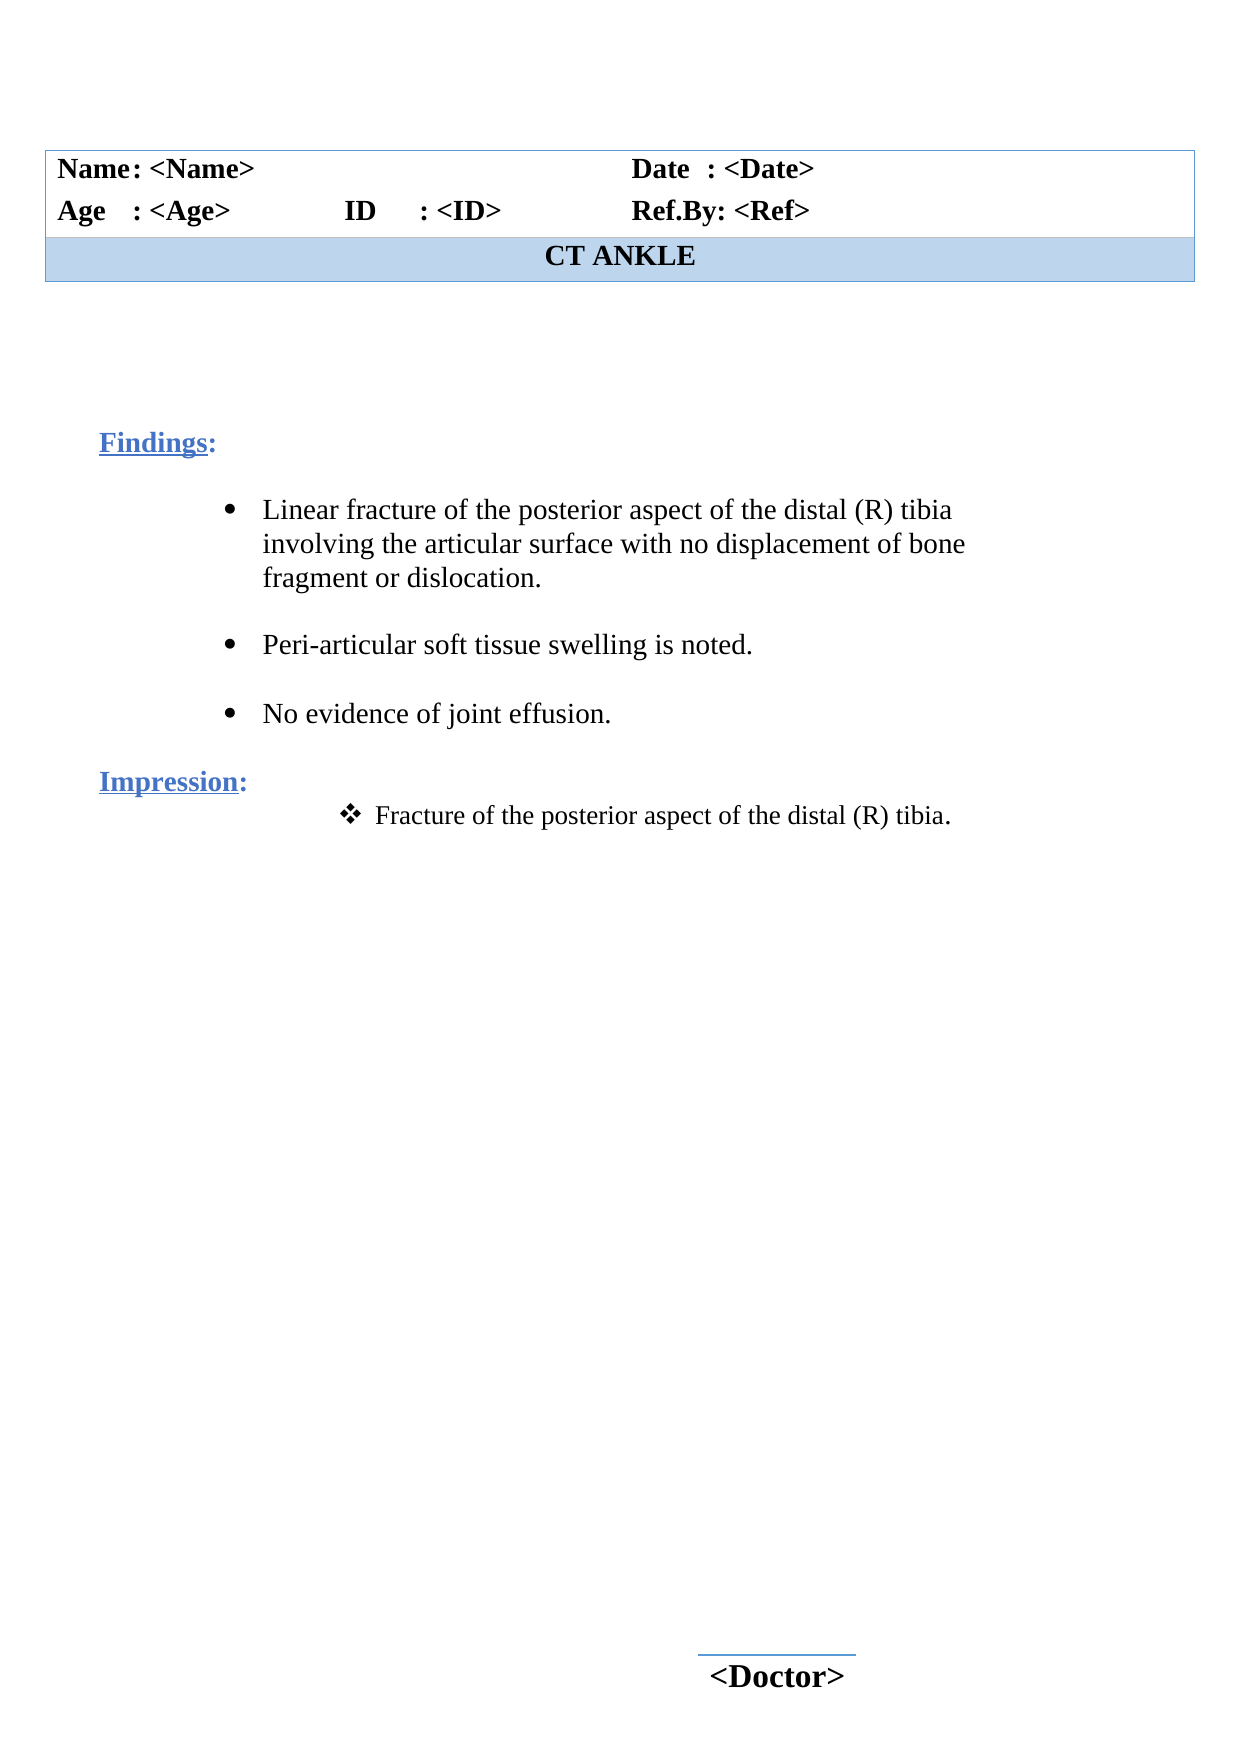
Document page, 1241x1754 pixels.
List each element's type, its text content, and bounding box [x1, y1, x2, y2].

table_cell ID : <ID> [333, 193, 620, 237]
list Peri-articular soft tissue swelling is noted. [225, 627, 1053, 660]
table_cell Age : <Age> [46, 193, 333, 237]
table_header <Doctor> [698, 1656, 856, 1694]
table_cell Ref.By: <Ref> [620, 193, 1194, 237]
text Impression: [99, 764, 1053, 797]
text Findings: [99, 425, 1053, 459]
table_header Name : <Name> [46, 151, 620, 193]
table_cell CT ANKLE [46, 238, 1194, 281]
list Linear fracture of the posterior aspect of the distal (R) tibia involving the articular surface with no displacement of bone fragment or dislocation. [225, 492, 1053, 593]
table_header Date : <Date> [620, 151, 1194, 193]
list No evidence of joint effusion. [225, 697, 1053, 730]
list Fracture of the posterior aspect of the distal (R) tibia. [337, 797, 1053, 831]
